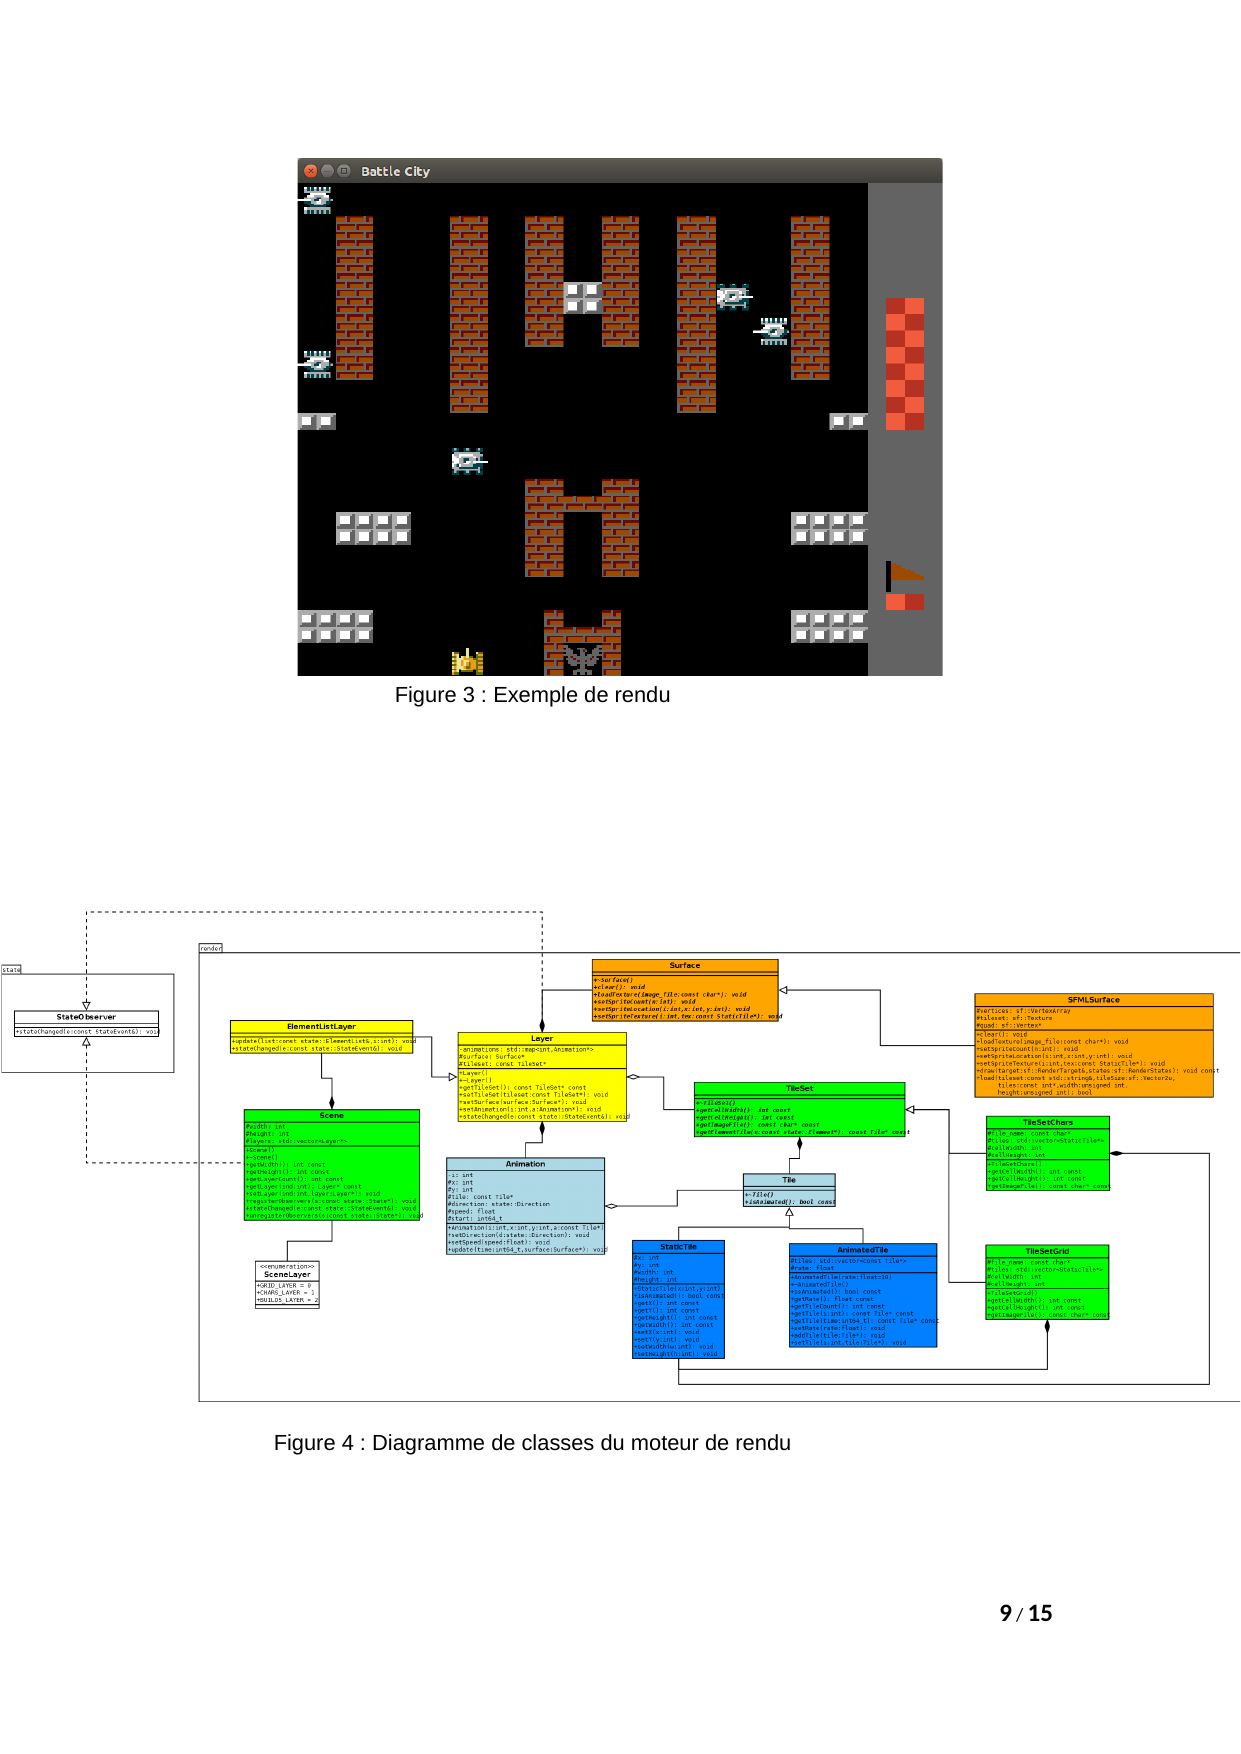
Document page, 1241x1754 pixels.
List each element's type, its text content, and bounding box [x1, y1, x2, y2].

text Figure 4 : Diagramme de classes du moteur de rendu [2, 1426, 1053, 1458]
text Figure 3 : Exemple de rendu [2, 678, 1053, 711]
picture [297, 158, 943, 676]
picture [1, 906, 1241, 1402]
